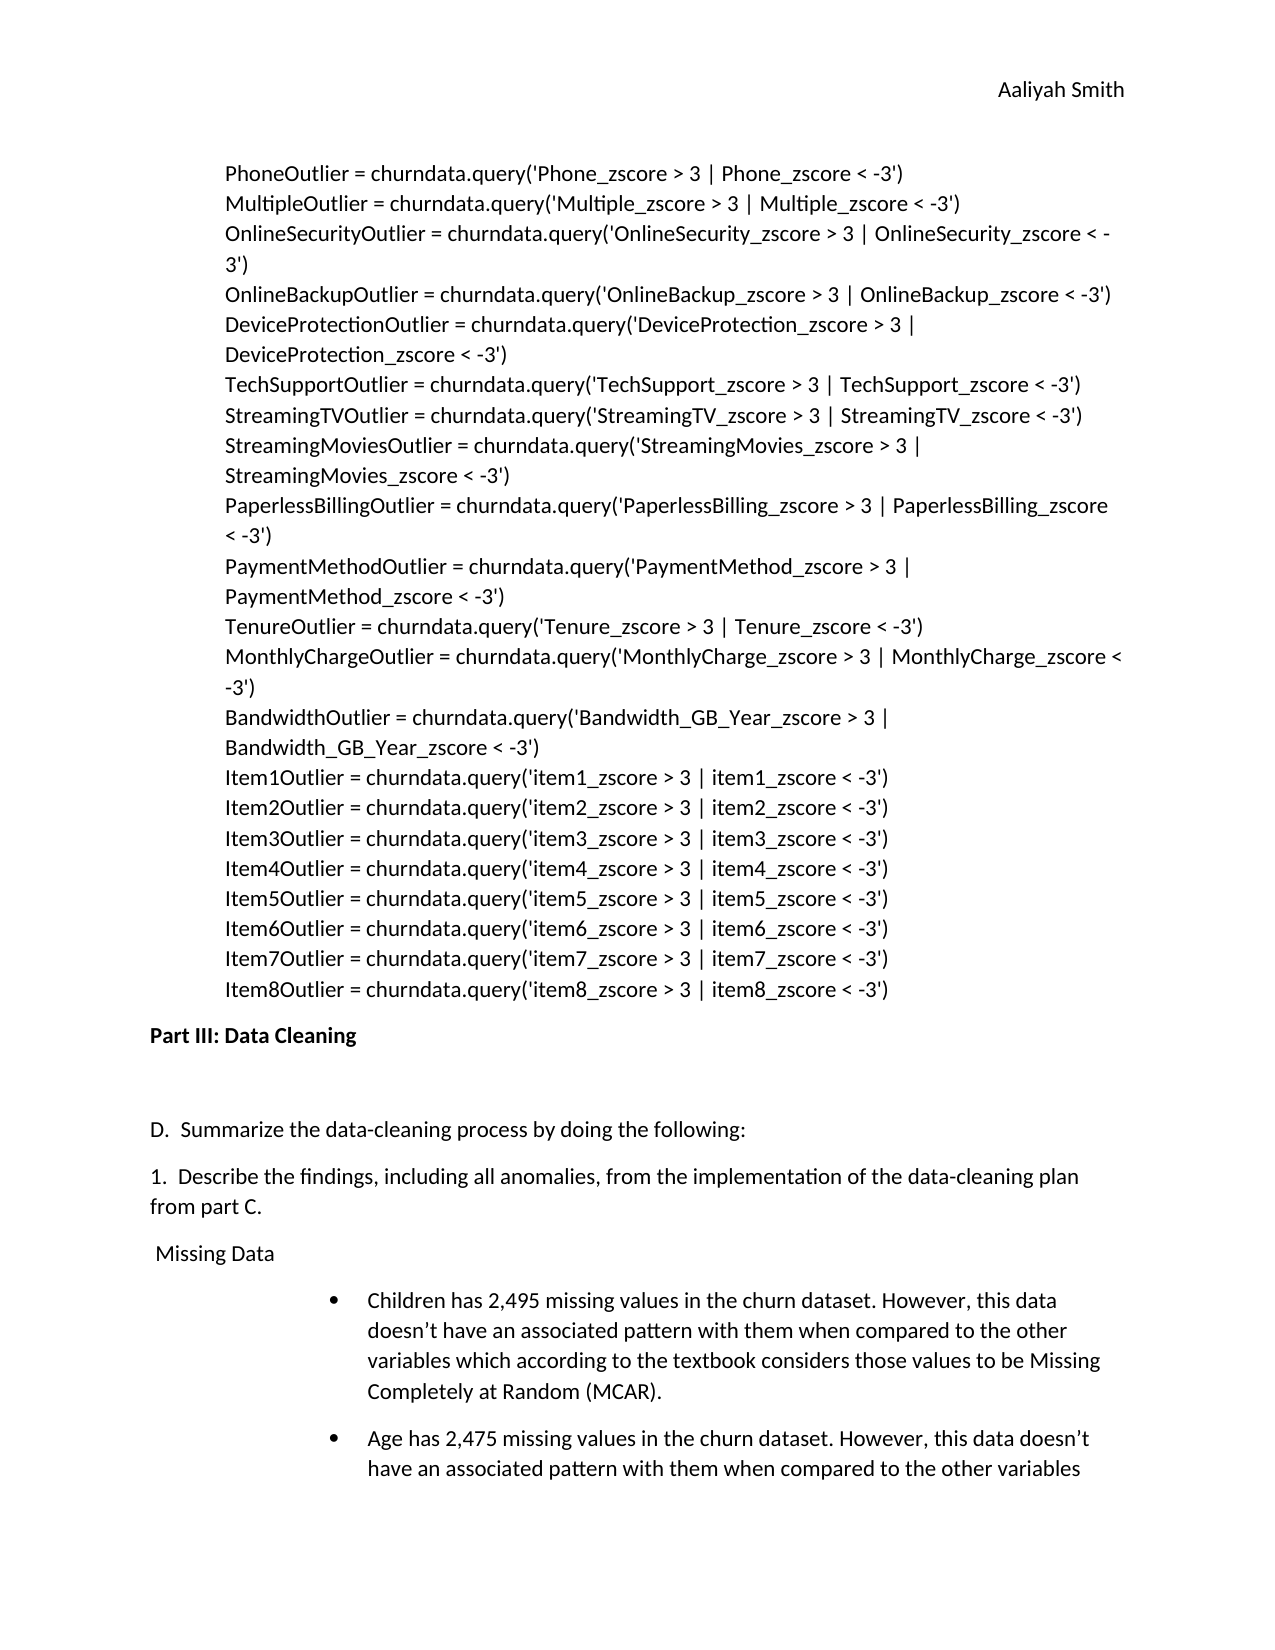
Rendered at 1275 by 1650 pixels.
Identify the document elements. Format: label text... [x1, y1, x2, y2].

list Item3Outlier = churndata.query('item3_zscore > 3 | item3_zscore < -3') [225, 824, 1125, 852]
list StreamingTVOutlier = churndata.query('StreamingTV_zscore > 3 | StreamingTV_zscore < -3') [225, 401, 1125, 429]
list Item7Outlier = churndata.query('item7_zscore > 3 | item7_zscore < -3') [225, 944, 1125, 972]
list Item4Outlier = churndata.query('item4_zscore > 3 | item4_zscore < -3') [225, 854, 1125, 882]
list Item5Outlier = churndata.query('item5_zscore > 3 | item5_zscore < -3') [225, 884, 1125, 912]
text Missing Data [150, 1239, 1125, 1267]
list OnlineSecurityOutlier = churndata.query('OnlineSecurity_zscore > 3 | OnlineSecurity_zscore < -3') [225, 219, 1125, 278]
list StreamingMoviesOutlier = churndata.query('StreamingMovies_zscore > 3 | StreamingMovies_zscore < -3') [225, 431, 1125, 489]
list Item6Outlier = churndata.query('item6_zscore > 3 | item6_zscore < -3') [225, 914, 1125, 942]
list Item8Outlier = churndata.query('item8_zscore > 3 | item8_zscore < -3') [225, 975, 1125, 1003]
list MultipleOutlier = churndata.query('Multiple_zscore > 3 | Multiple_zscore < -3') [225, 189, 1125, 217]
list Item2Outlier = churndata.query('item2_zscore > 3 | item2_zscore < -3') [225, 793, 1125, 821]
list TechSupportOutlier = churndata.query('TechSupport_zscore > 3 | TechSupport_zscore < -3') [225, 371, 1125, 398]
text 1. Describe the findings, including all anomalies, from the implementation of the data-cleaning plan from part C. [150, 1162, 1125, 1220]
list Item1Outlier = churndata.query('item1_zscore > 3 | item1_zscore < -3') [225, 763, 1125, 791]
list TenureOutlier = churndata.query('Tenure_zscore > 3 | Tenure_zscore < -3') [225, 612, 1125, 640]
list PhoneOutlier = churndata.query('Phone_zscore > 3 | Phone_zscore < -3') [225, 159, 1125, 187]
list PaperlessBillingOutlier = churndata.query('PaperlessBilling_zscore > 3 | PaperlessBilling_zscore < -3') [225, 491, 1125, 549]
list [330, 1424, 1125, 1482]
list OnlineBackupOutlier = churndata.query('OnlineBackup_zscore > 3 | OnlineBackup_zscore < -3') [225, 280, 1125, 308]
list DeviceProtectionOutlier = churndata.query('DeviceProtection_zscore > 3 | DeviceProtection_zscore < -3') [225, 310, 1125, 368]
text Part III: Data Cleaning [150, 1022, 1125, 1049]
text D. Summarize the data-cleaning process by doing the following: [150, 1115, 1125, 1143]
list Children has 2,495 missing values in the churn dataset. However, this data doesn’t have an associated pattern with them when compared to the other variables which according to the textbook considers those values to be Missing Completely at Random (MCAR). [330, 1286, 1125, 1405]
list MonthlyChargeOutlier = churndata.query('MonthlyCharge_zscore > 3 | MonthlyCharge_zscore < -3') [225, 642, 1125, 701]
list BandwidthOutlier = churndata.query('Bandwidth_GB_Year_zscore > 3 | Bandwidth_GB_Year_zscore < -3') [225, 703, 1125, 761]
list PaymentMethodOutlier = churndata.query('PaymentMethod_zscore > 3 | PaymentMethod_zscore < -3') [225, 552, 1125, 610]
